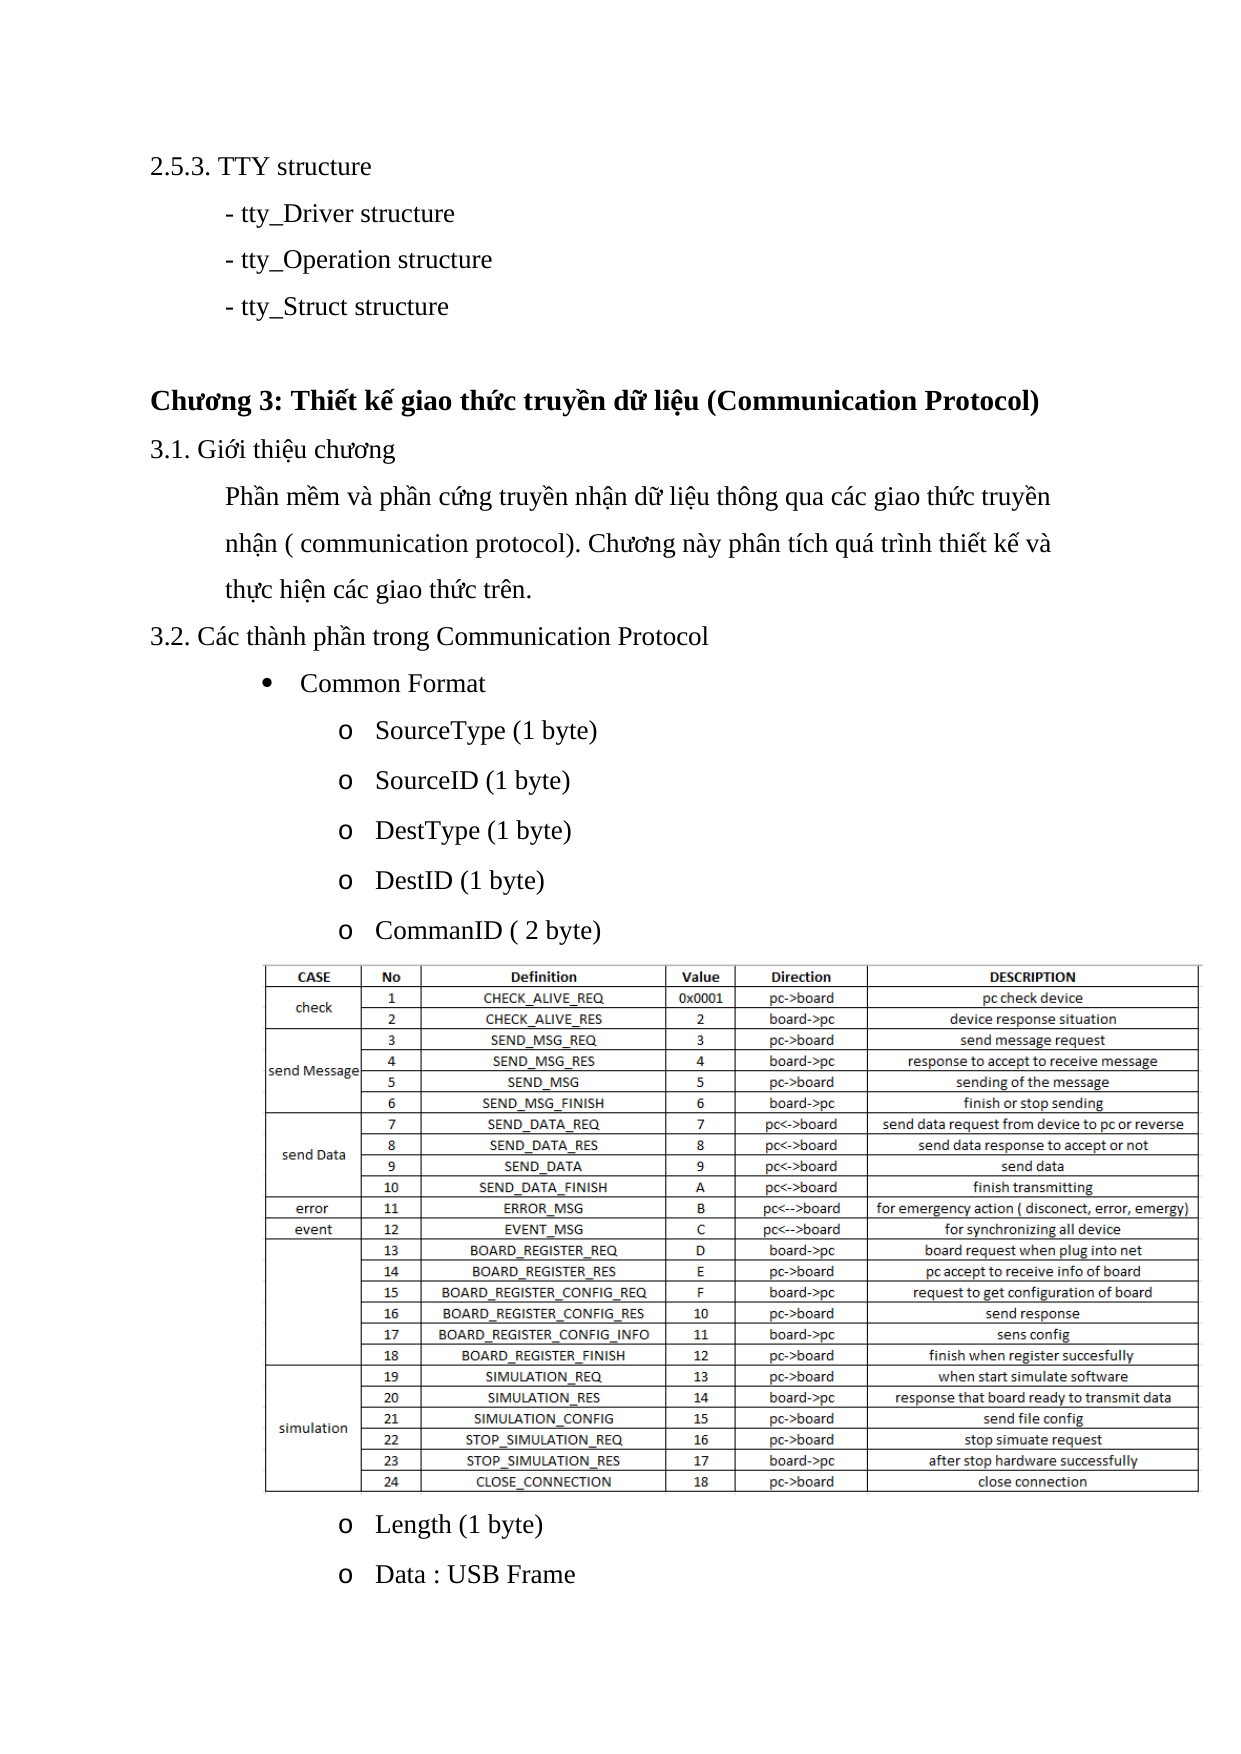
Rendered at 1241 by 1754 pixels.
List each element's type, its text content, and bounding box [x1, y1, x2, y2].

list DestType (1 byte) [337, 814, 1090, 847]
list SourceType (1 byte) [337, 714, 1090, 747]
list Data : USB Frame [337, 1558, 1090, 1592]
text - tty_Driver structure [150, 197, 1090, 228]
text - tty_Operation structure [150, 243, 1090, 274]
text Phần mềm và phần cứng truyền nhận dữ liệu thông qua các giao thức truyền nhận ( communication protocol). Chương này phân tích quá trình thiết kế và thực hiện các giao thức trên. [150, 480, 1090, 605]
list CommanID ( 2 byte) [337, 914, 1090, 948]
list DestID (1 byte) [337, 864, 1090, 898]
list SourceID (1 byte) [337, 764, 1090, 797]
text 3.2. Các thành phần trong Communication Protocol [150, 620, 1090, 651]
text 2.5.3. TTY structure [150, 150, 1090, 181]
text Chương 3: Thiết kế giao thức truyền dữ liệu (Communication Protocol) [150, 383, 1090, 417]
picture [262, 964, 1203, 1495]
list Common Format [262, 667, 1090, 698]
list Length (1 byte) [337, 1508, 1090, 1542]
text 3.1. Giới thiệu chương [150, 434, 1090, 465]
text - tty_Struct structure [150, 290, 1090, 321]
